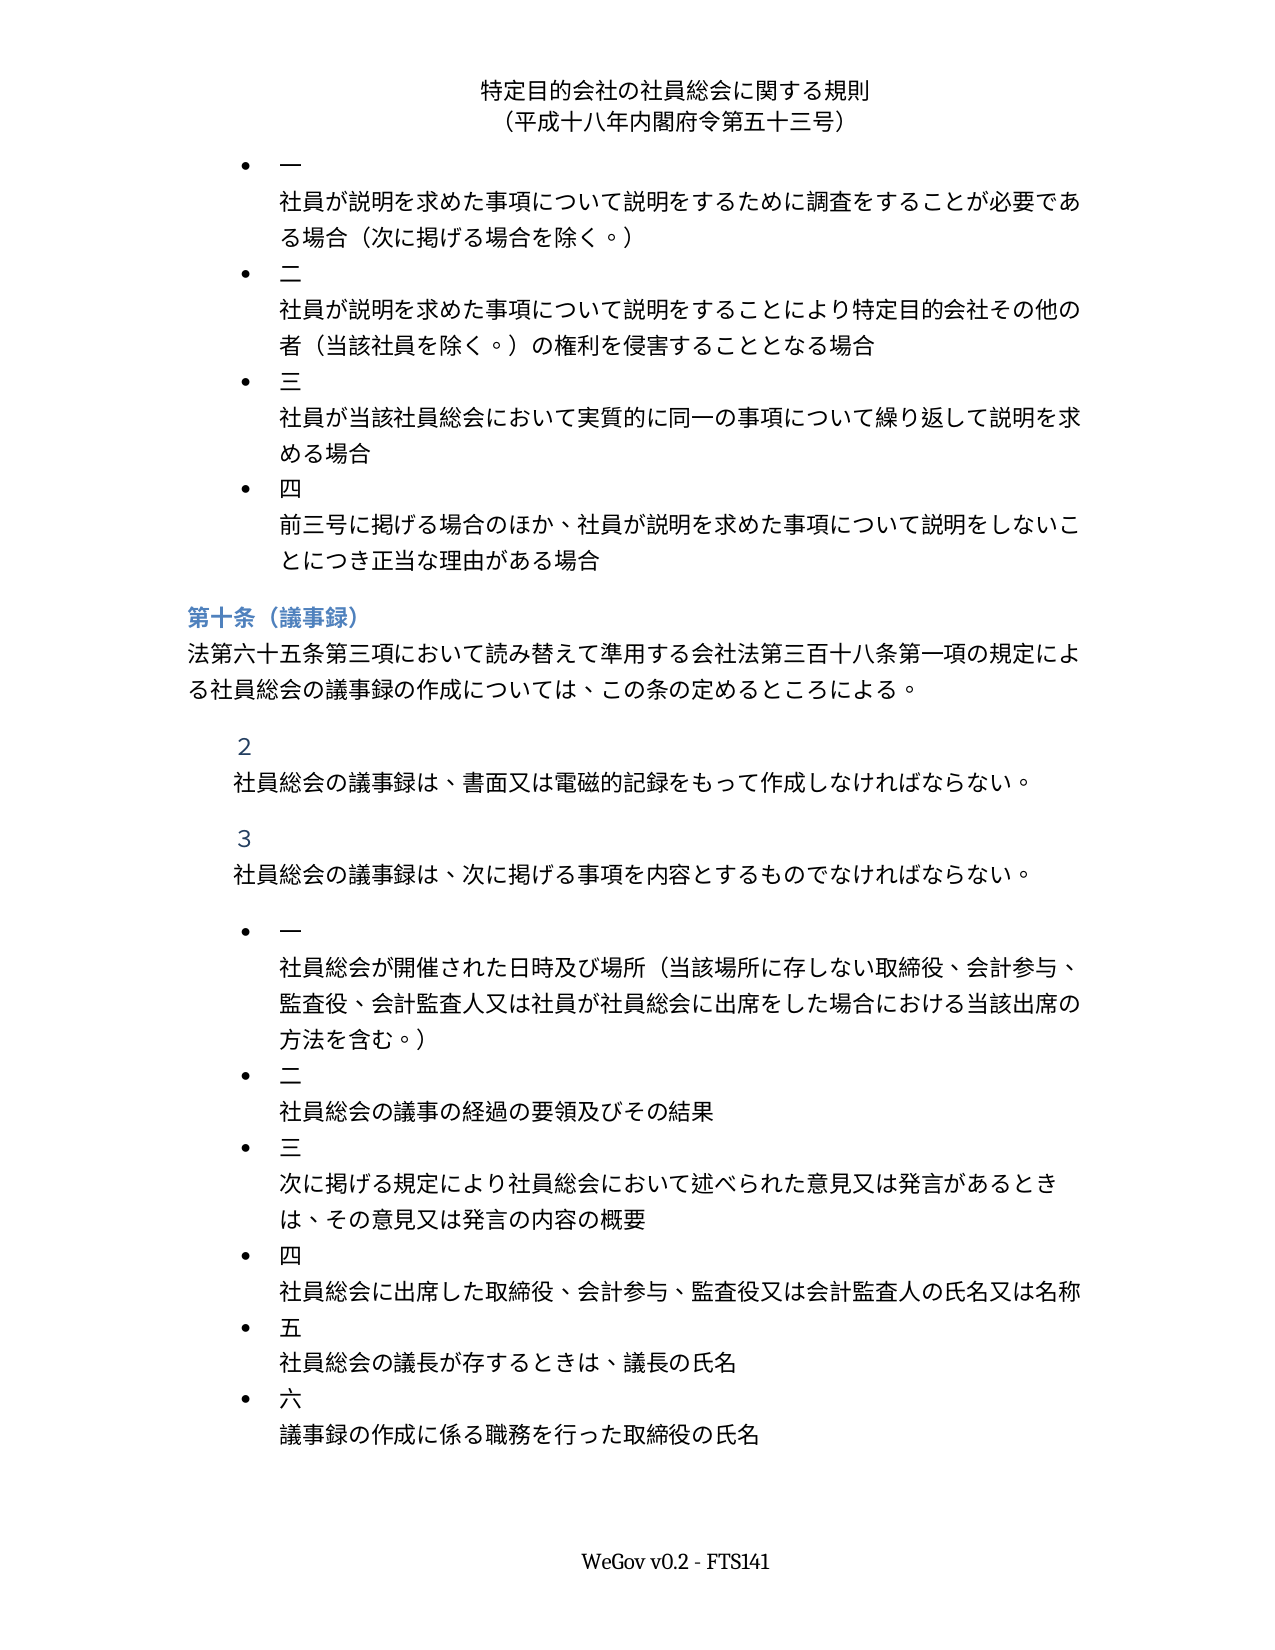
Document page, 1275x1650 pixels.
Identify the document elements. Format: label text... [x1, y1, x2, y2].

text 法第六十五条第三項において読み替えて準用する会社法第三百十八条第一項の規定による社員総会の議事録の作成については、この条の定めるところによる。 [187, 638, 1087, 705]
list 四 社員総会に出席した取締役、会計参与、監査役又は会計監査人の氏名又は名称 [242, 1239, 1087, 1307]
text 社員総会の議事録は、次に掲げる事項を内容とするものでなければならない。 [233, 859, 1087, 891]
list 一 社員が説明を求めた事項について説明をするために調査をすることが必要である場合（次に掲げる場合を除く。） [242, 150, 1087, 253]
list 二 社員総会の議事の経過の要領及びその結果 [242, 1060, 1087, 1127]
subtitle ２ [233, 731, 1087, 762]
list 六 議事録の作成に係る職務を行った取締役の氏名 [242, 1383, 1087, 1451]
subtitle 第十条（議事録） [187, 602, 1087, 633]
text 社員総会の議事録は、書面又は電磁的記録をもって作成しなければならない。 [233, 767, 1087, 798]
list 五 社員総会の議長が存するときは、議長の氏名 [242, 1311, 1087, 1379]
list 三 次に掲げる規定により社員総会において述べられた意見又は発言があるときは、その意見又は発言の内容の概要 [242, 1132, 1087, 1235]
list 三 社員が当該社員総会において実質的に同一の事項について繰り返して説明を求める場合 [242, 366, 1087, 469]
list 一 社員総会が開催された日時及び場所（当該場所に存しない取締役、会計参与、監査役、会計監査人又は社員が社員総会に出席をした場合における当該出席の方法を含む。） [242, 916, 1087, 1055]
list 二 社員が説明を求めた事項について説明をすることにより特定目的会社その他の者（当該社員を除く。）の権利を侵害することとなる場合 [242, 258, 1087, 361]
list 四 前三号に掲げる場合のほか、社員が説明を求めた事項について説明をしないことにつき正当な理由がある場合 [242, 473, 1087, 577]
subtitle ３ [233, 823, 1087, 855]
